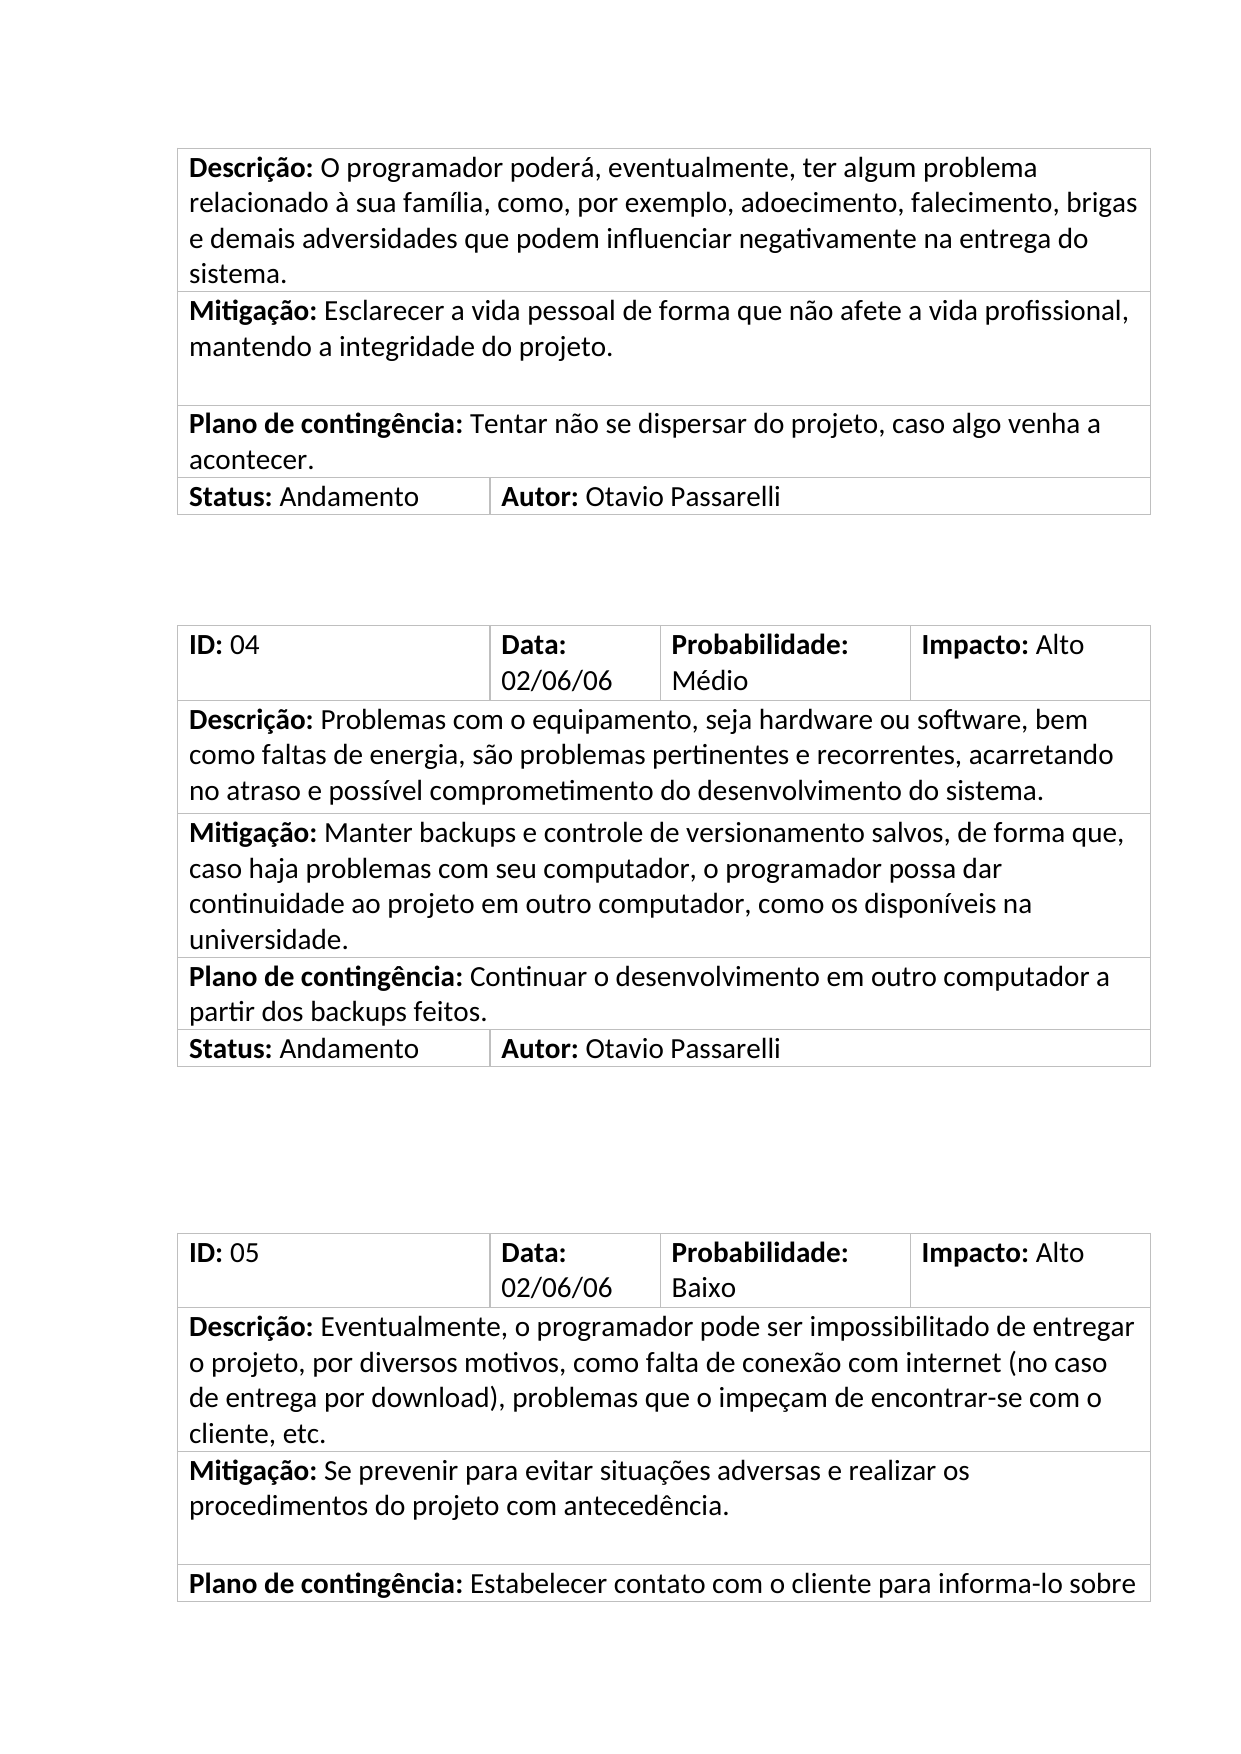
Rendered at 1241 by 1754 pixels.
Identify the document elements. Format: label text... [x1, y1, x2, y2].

table_header Probabilidade: Baixo [661, 1234, 910, 1307]
table_header Data: 02/06/06 [491, 1234, 660, 1307]
table_header ID: 04 [178, 626, 489, 700]
table_header Probabilidade: Médio [661, 626, 910, 700]
table_header ID: 05 [178, 1234, 489, 1307]
table_cell Plano de contingência: Tentar não se dispersar do projeto, caso algo venha a acontecer. [178, 406, 1150, 477]
table_cell Autor: Otavio Passarelli [491, 1030, 1150, 1066]
table_cell Plano de contingência: Continuar o desenvolvimento em outro computador a partir dos backups feitos. [178, 958, 1150, 1029]
table_header Impacto: Alto [911, 1234, 1150, 1307]
table_cell Descrição: Eventualmente, o programador pode ser impossibilitado de entregar o projeto, por diversos motivos, como falta de conexão com internet (no caso de entrega por download), problemas que o impeçam de encontrar-se com o cliente, etc. [178, 1308, 1150, 1451]
table_header Impacto: Alto [911, 626, 1150, 700]
table_cell Descrição: O programador poderá, eventualmente, ter algum problema relacionado à sua família, como, por exemplo, adoecimento, falecimento, brigas e demais adversidades que podem influenciar negativamente na entrega do sistema. [178, 149, 1150, 291]
table_cell Status: Andamento [178, 1030, 489, 1066]
table_cell Mitigação: Se prevenir para evitar situações adversas e realizar os procedimentos do projeto com antecedência. [178, 1452, 1150, 1564]
table_cell Descrição: Problemas com o equipamento, seja hardware ou software, bem como faltas de energia, são problemas pertinentes e recorrentes, acarretando no atraso e possível comprometimento do desenvolvimento do sistema. [178, 701, 1150, 813]
table_cell Mitigação: Esclarecer a vida pessoal de forma que não afete a vida profissional, mantendo a integridade do projeto. [178, 292, 1150, 404]
table_header Data: 02/06/06 [491, 626, 660, 700]
table_cell Status: Andamento [178, 478, 489, 514]
table_cell Autor: Otavio Passarelli [491, 478, 1150, 514]
table_cell Mitigação: Manter backups e controle de versionamento salvos, de forma que, caso haja problemas com seu computador, o programador possa dar continuidade ao projeto em outro computador, como os disponíveis na universidade. [178, 814, 1150, 957]
